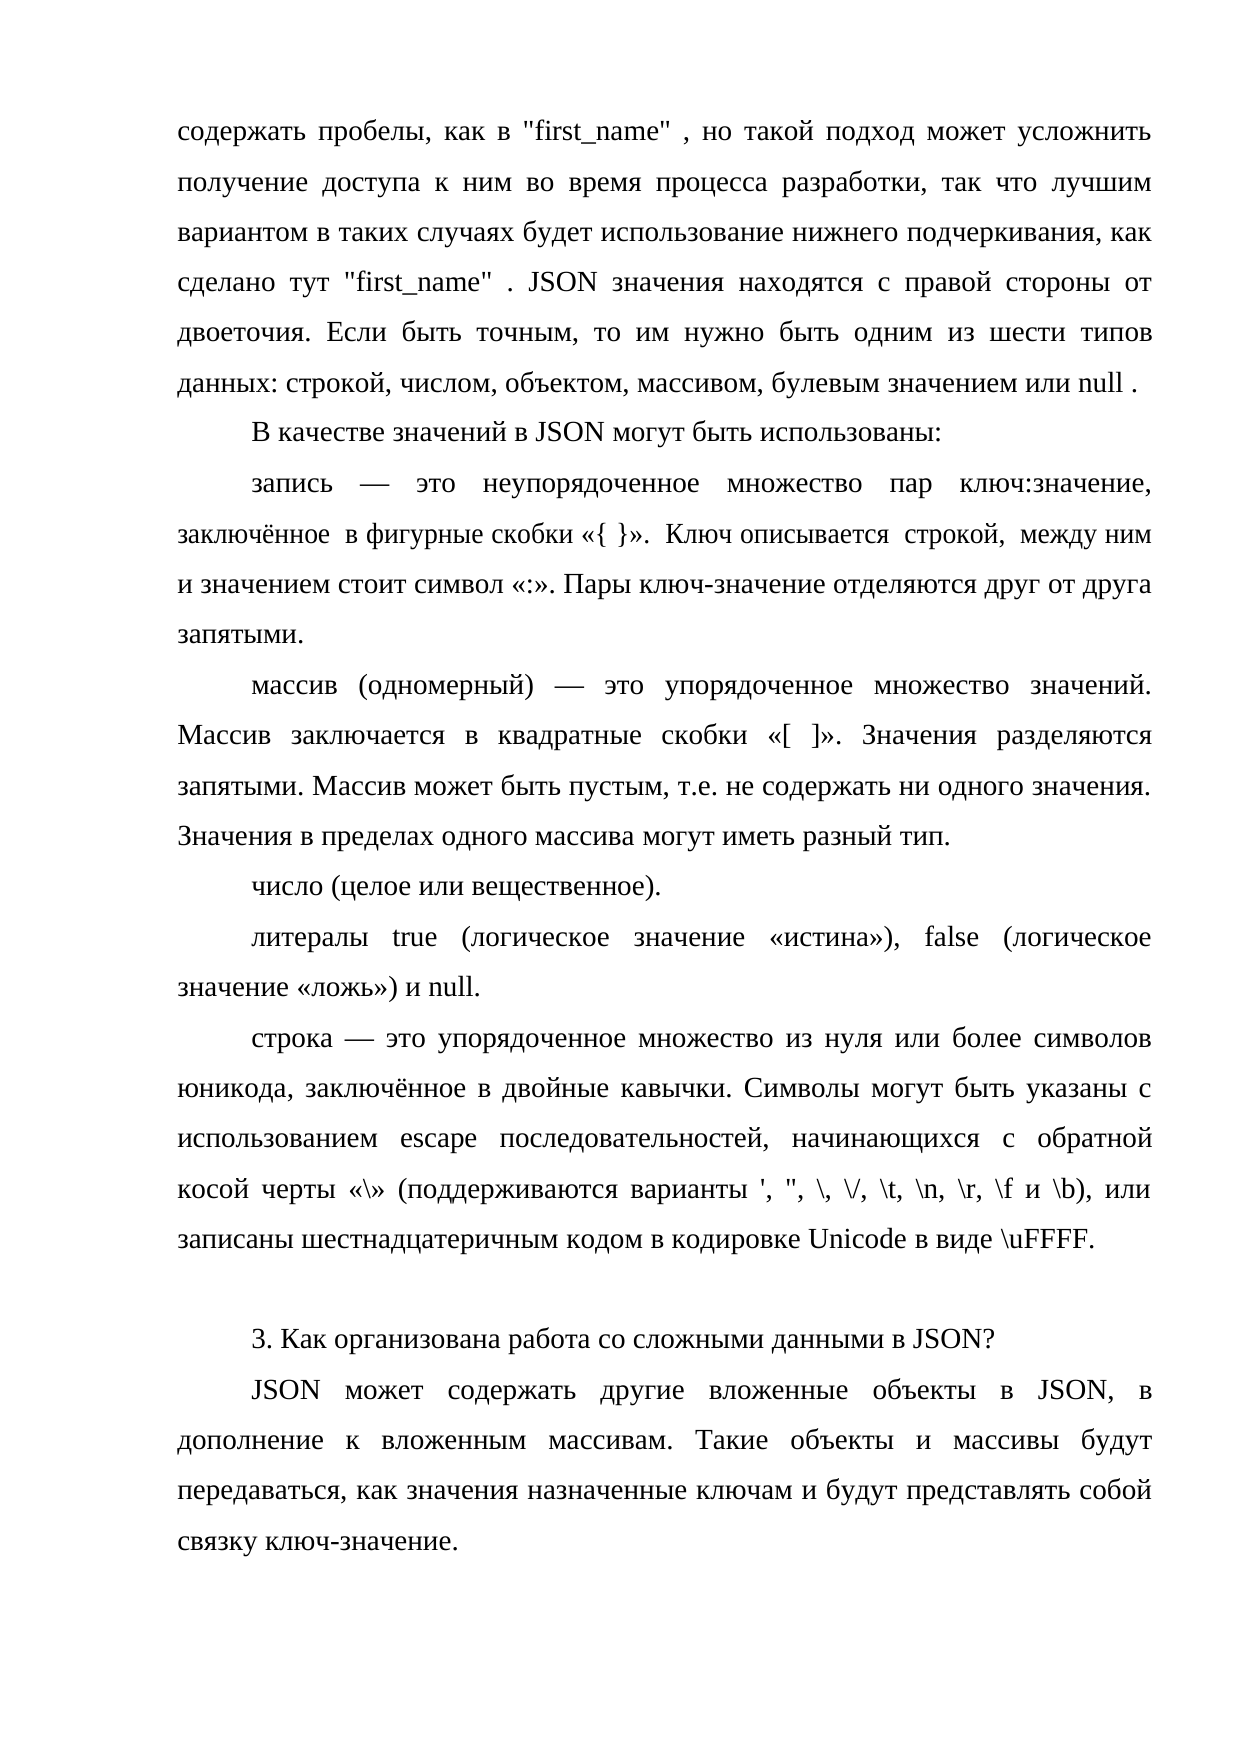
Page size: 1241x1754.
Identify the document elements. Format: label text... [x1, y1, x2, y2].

text содержать пробелы, как в "first_name" , но такой подход может усложнить получение доступа к ним во время процесса разработки, так что лучшим вариантом в таких случаях будет использование нижнего подчеркивания, как сделано тут "first_name" . JSON значения находятся с правой стороны от двоеточия. Если быть точным, то им нужно быть одним из шести типов данных: строкой, числом, объектом, массивом, булевым значением или null . [177, 113, 1152, 398]
text строка — это упорядоченное множество из нуля или более символов юникода, заключённое в двойные кавычки. Символы могут быть указаны с использованием escape последовательностей, начинающихся с обратной косой черты «\» (поддерживаются варианты ', ", \, \/, \t, \n, \r, \f и \b), или записаны шестнадцатеричным кодом в кодировке Unicode в виде \uFFFF. [177, 1020, 1153, 1255]
text JSON может содержать другие вложенные объекты в JSON, в дополнение к вложенным массивам. Такие объекты и массивы будут передаваться, как значения назначенные ключам и будут представлять собой связку ключ-значение. [177, 1372, 1153, 1556]
text число (целое или вещественное). [251, 868, 1186, 902]
list Как организована работа со сложными данными в JSON? [251, 1321, 1186, 1355]
text запись — это неупорядоченное множество пар ключ:значение, заключённое в фигурные скобки «{ }». Ключ описывается строкой, между ним и значением стоит символ «:». Пары ключ-значение отделяются друг от друга запятыми. [177, 466, 1152, 650]
text В качестве значений в JSON могут быть использованы: [251, 415, 1186, 448]
text литералы true (логическое значение «истина»), false (логическое значение «ложь») и null. [177, 919, 1152, 1003]
text массив (одномерный) — это упорядоченное множество значений. Массив заключается в квадратные скобки «[ ]». Значения разделяются запятыми. Массив может быть пустым, т.е. не содержать ни одного значения. Значения в пределах одного массива могут иметь разный тип. [177, 667, 1152, 852]
